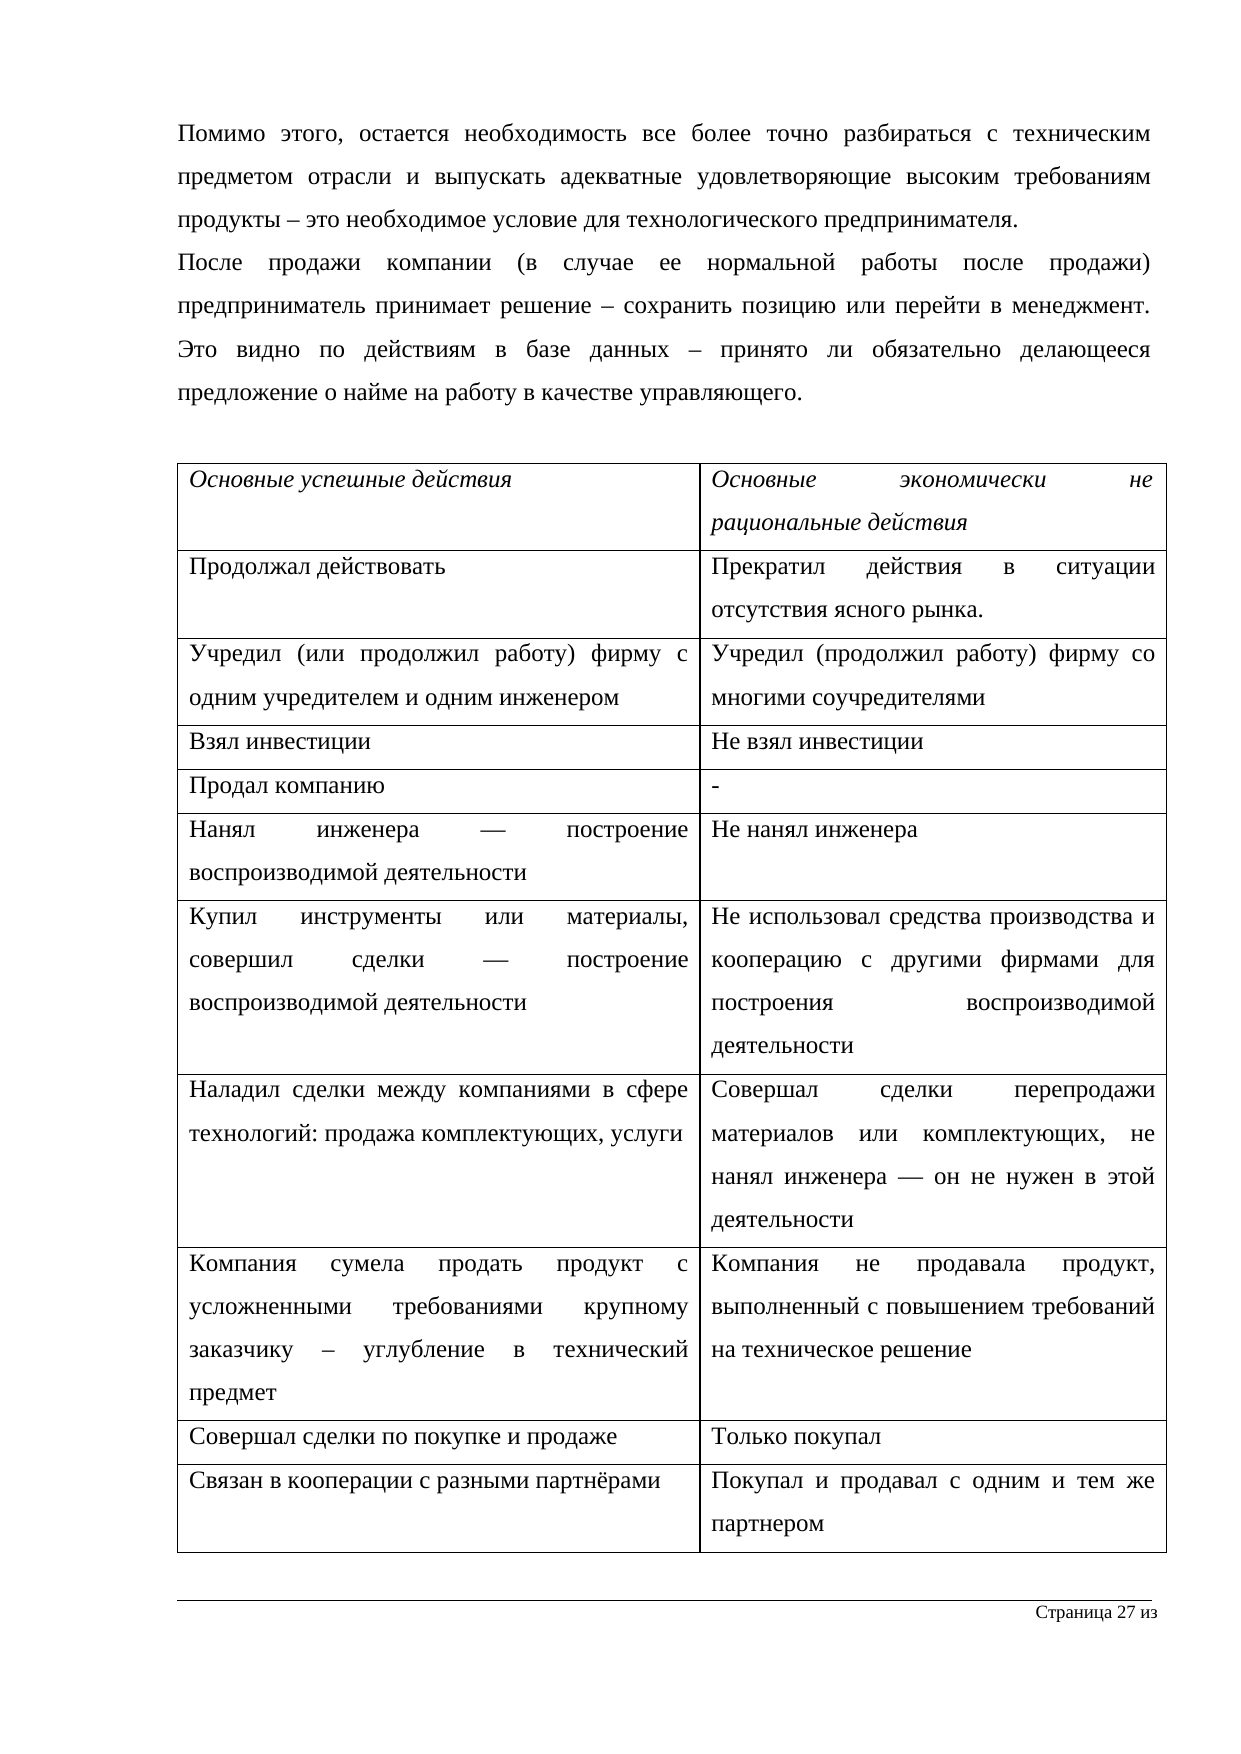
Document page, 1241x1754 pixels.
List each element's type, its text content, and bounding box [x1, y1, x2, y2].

table_cell Взял инвестиции [178, 726, 699, 769]
table_cell Совершал сделки перепродажи материалов или комплектующих, не нанял инженера — он не нужен в этой деятельности [701, 1075, 1166, 1247]
table_cell Купил инструменты или материалы, совершил сделки — построение воспроизводимой деятельности [178, 901, 699, 1073]
table_cell Компания не продавала продукт, выполненный с повышением требований на техническое решение [701, 1248, 1166, 1420]
table_cell Не использовал средства производства и кооперацию с другими фирмами для построения воспроизводимой деятельности [701, 901, 1166, 1073]
table_cell Компания сумела продать продукт с усложненными требованиями крупному заказчику – углубление в технический предмет [178, 1248, 699, 1420]
table_cell Нанял инженера — построение воспроизводимой деятельности [178, 814, 699, 900]
table_cell Совершал сделки по покупке и продаже [178, 1421, 699, 1464]
table_cell Только покупал [701, 1421, 1166, 1464]
table_cell Продолжал действовать [178, 551, 699, 637]
text После продажи компании (в случае ее нормальной работы после продажи) предприниматель принимает решение – сохранить позицию или перейти в менеджмент. Это видно по действиям в базе данных – принято ли обязательно делающееся предложение о найме на работу в качестве управляющего. [177, 247, 1152, 406]
table_cell - [701, 770, 1166, 813]
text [177, 118, 1152, 233]
table_cell Учредил (или продолжил работу) фирму с одним учредителем и одним инженером [178, 639, 699, 725]
table_cell Покупал и продавал с одним и тем же партнером [701, 1465, 1166, 1552]
table_cell Учредил (продолжил работу) фирму со многими соучредителями [701, 639, 1166, 725]
table_cell Прекратил действия в ситуации отсутствия ясного рынка. [701, 551, 1166, 637]
table_cell Не взял инвестиции [701, 726, 1166, 769]
table_cell Наладил сделки между компаниями в сфере технологий: продажа комплектующих, услуги [178, 1075, 699, 1247]
table_header Основные экономически не рациональные действия [701, 464, 1166, 550]
table_cell Связан в кооперации с разными партнёрами [178, 1465, 699, 1552]
table_cell Не нанял инженера [701, 814, 1166, 900]
table_header Основные успешные действия [178, 464, 699, 550]
table_cell Продал компанию [178, 770, 699, 813]
